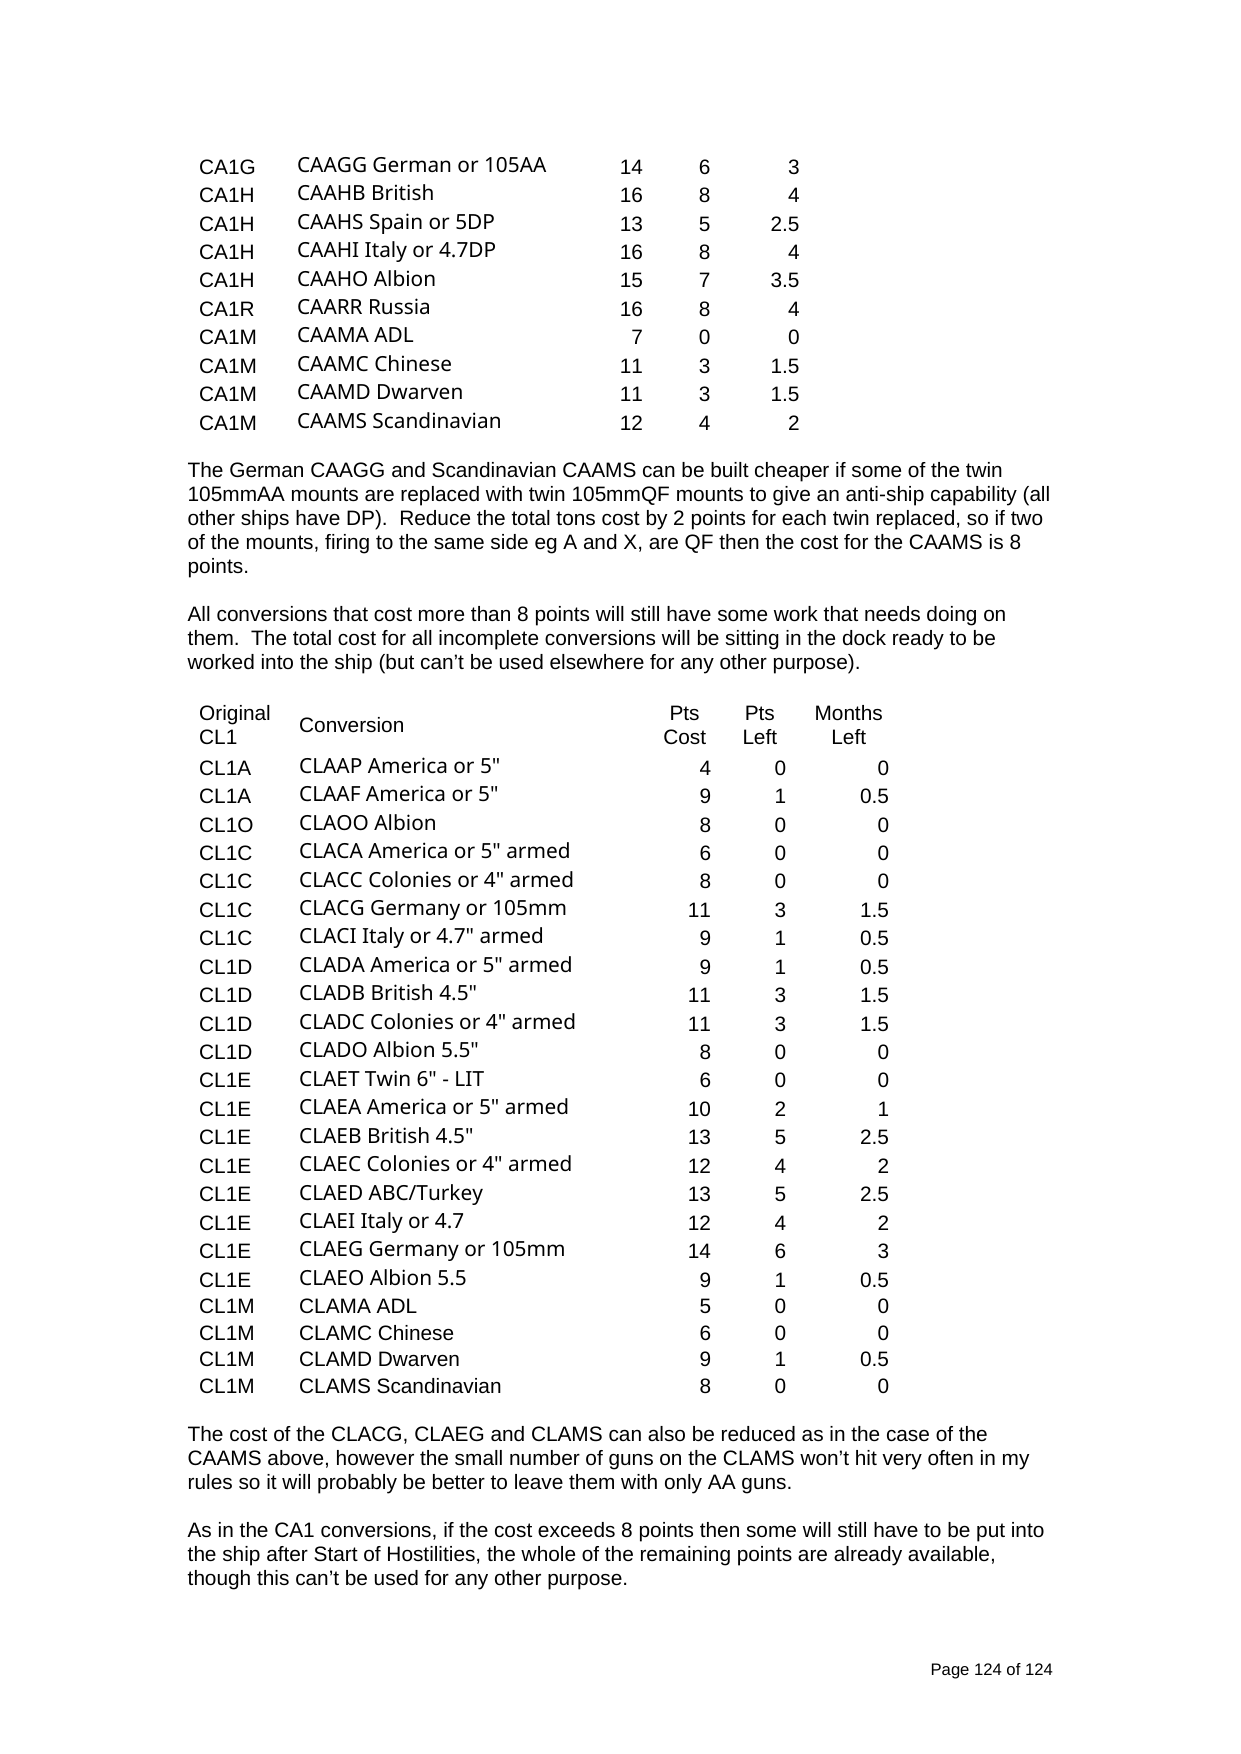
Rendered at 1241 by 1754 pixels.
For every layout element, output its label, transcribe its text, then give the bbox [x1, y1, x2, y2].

text The cost of the CLACG, CLAEG and CLAMS can also be reduced as in the case of the CAAMS above, however the small number of guns on the CLAMS won’t hit very often in my rules so it will probably be better to leave them with only AA guns. [187, 1422, 1053, 1493]
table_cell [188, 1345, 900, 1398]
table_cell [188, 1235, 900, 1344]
text All conversions that cost more than 8 points will still have some work that needs doing on them. The total cost for all incomplete conversions will be sitting in the dock ready to be worked into the ship (but can’t be used elsewhere for any other purpose). [187, 602, 1053, 674]
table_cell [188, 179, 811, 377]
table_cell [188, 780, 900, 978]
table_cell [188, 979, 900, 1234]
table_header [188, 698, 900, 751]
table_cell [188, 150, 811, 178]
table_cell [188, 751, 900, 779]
text The German CAAGG and Scandinavian CAAMS can be built cheaper if some of the twin 105mmAA mounts are replaced with twin 105mmQF mounts to give an anti-ship capability (all other ships have DP). Reduce the total tons cost by 2 points for each twin replaced, so if two of the mounts, firing to the same side eg A and X, are QF then the cost for the CAAMS is 8 points. [187, 458, 1053, 578]
text As in the CA1 conversions, if the cost exceeds 8 points then some will still have to be put into the ship after Start of Hostilities, the whole of the remaining points are already available, though this can’t be used for any other purpose. [187, 1517, 1053, 1589]
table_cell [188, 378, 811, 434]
